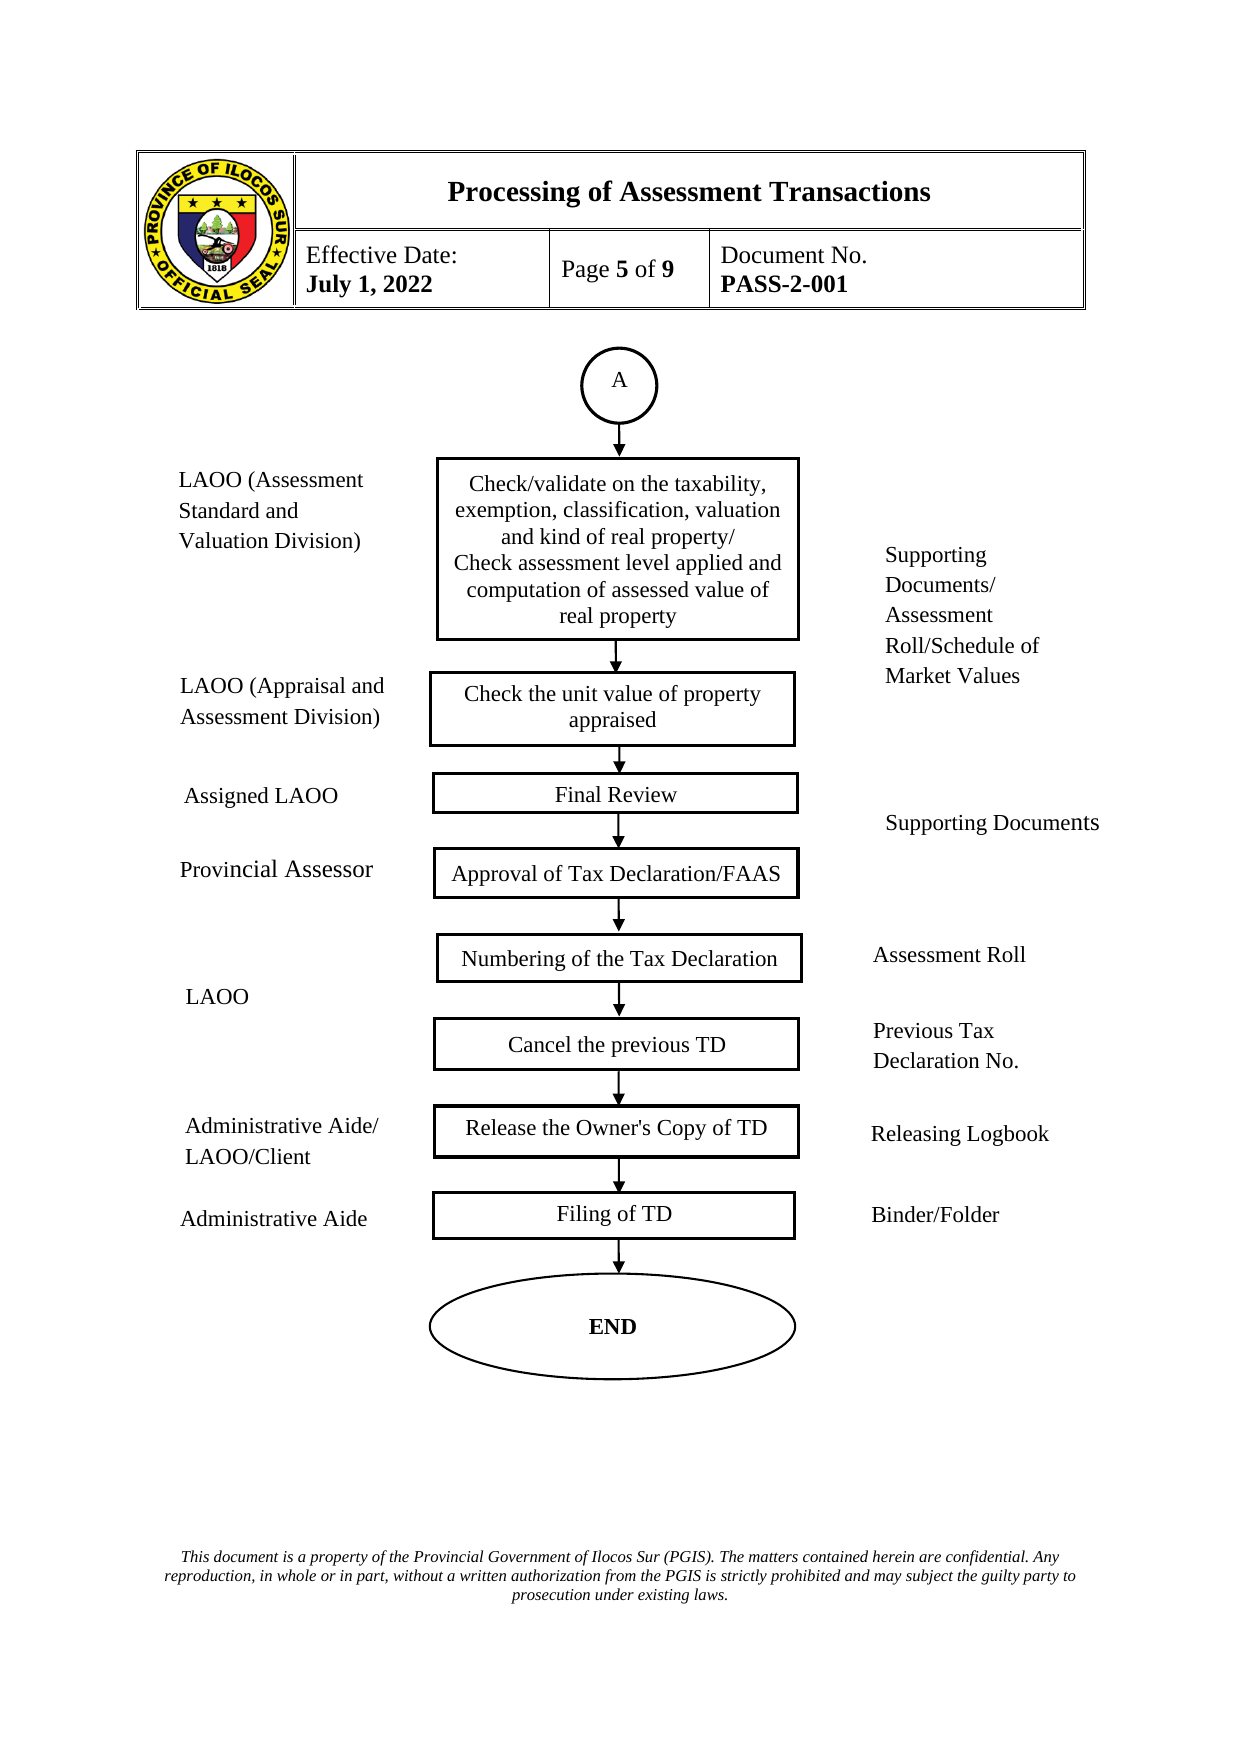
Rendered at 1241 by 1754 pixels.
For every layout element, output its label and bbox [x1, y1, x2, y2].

picture [141, 156, 292, 307]
